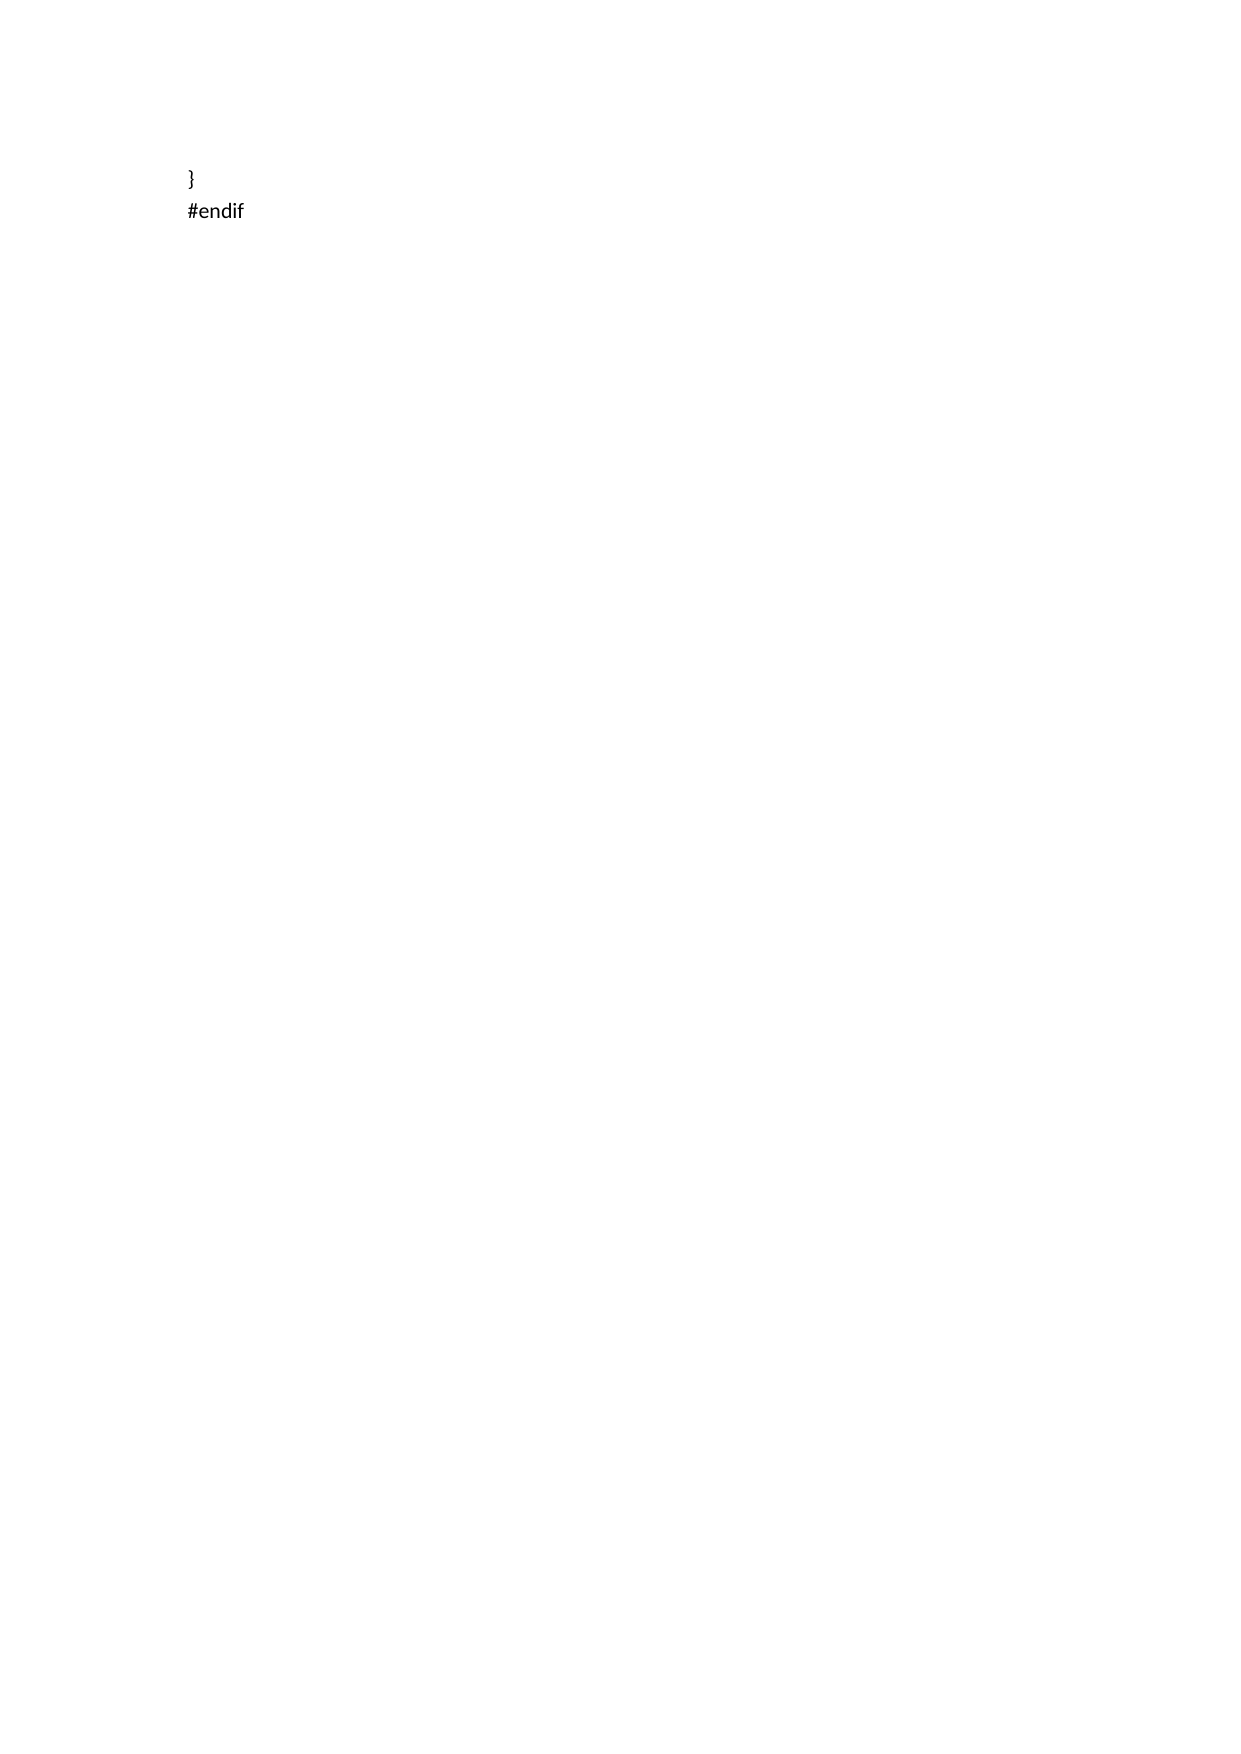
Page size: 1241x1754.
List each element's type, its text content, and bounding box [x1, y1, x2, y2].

text } [187, 162, 1053, 194]
text #endif [187, 194, 1053, 227]
